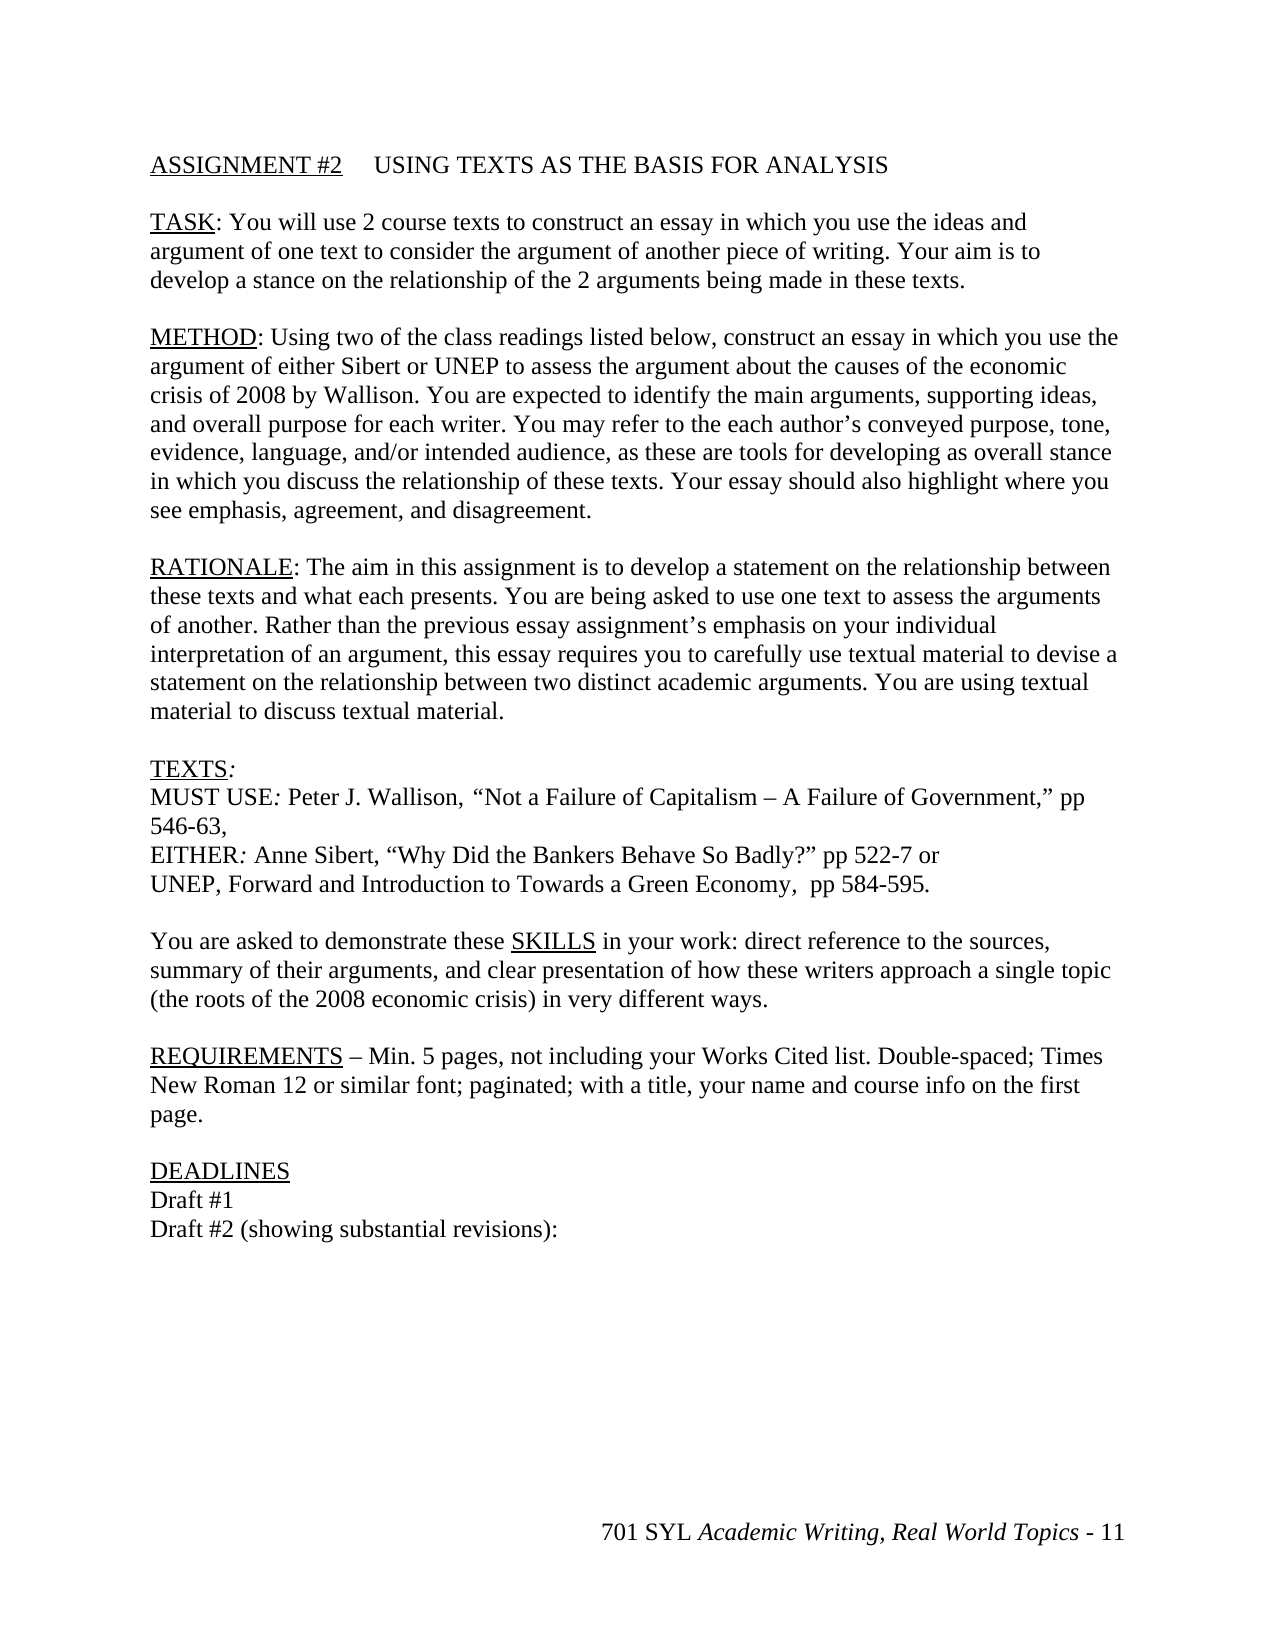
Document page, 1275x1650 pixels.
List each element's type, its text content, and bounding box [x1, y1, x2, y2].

text Draft #1 [150, 1185, 1125, 1214]
text METHOD: Using two of the class readings listed below, construct an essay in which you use the argument of either Sibert or UNEP to assess the argument about the causes of the economic crisis of 2008 by Wallison. You are expected to identify the main arguments, supporting ideas, and overall purpose for each writer. You may refer to the each author’s conveyed purpose, tone, evidence, language, and/or intended audience, as these are tools for developing as overall stance in which you discuss the relationship of these texts. Your essay should also highlight where you see emphasis, agreement, and disagreement. [150, 322, 1125, 524]
text MUST USE: Peter J. Wallison, “Not a Failure of Capitalism – A Failure of Government,” pp 546-63, [150, 782, 1125, 840]
text You are asked to demonstrate these SKILLS in your work: direct reference to the sources, summary of their arguments, and clear presentation of how these writers approach a single topic (the roots of the 2008 economic crisis) in very different ways. [150, 926, 1125, 1012]
text UNEP, Forward and Introduction to Towards a Green Economy, pp 584-595. [150, 869, 1125, 897]
text Draft #2 (showing substantial revisions): [150, 1214, 1125, 1242]
text TASK: You will use 2 course texts to construct an essay in which you use the ideas and argument of one text to consider the argument of another piece of writing. Your aim is to develop a stance on the relationship of the 2 arguments being made in these texts. [150, 207, 1125, 294]
text TEXTS: [150, 754, 1125, 782]
text DEADLINES [150, 1156, 1125, 1185]
text REQUIREMENTS – Min. 5 pages, not including your Works Cited list. Double-spaced; Times New Roman 12 or similar font; paginated; with a title, your name and course info on the first page. [150, 1041, 1125, 1127]
text ASSIGNMENT #2 USING TEXTS AS THE BASIS FOR ANALYSIS [150, 150, 1125, 179]
text RATIONALE: The aim in this assignment is to develop a statement on the relationship between these texts and what each presents. You are being asked to use one text to assess the arguments of another. Rather than the previous essay assignment’s emphasis on your individual interpretation of an argument, this essay requires you to carefully use textual material to devise a statement on the relationship between two distinct academic arguments. You are using textual material to discuss textual material. [150, 552, 1125, 725]
text EITHER: Anne Sibert, “Why Did the Bankers Behave So Badly?” pp 522-7 or [150, 840, 1125, 869]
